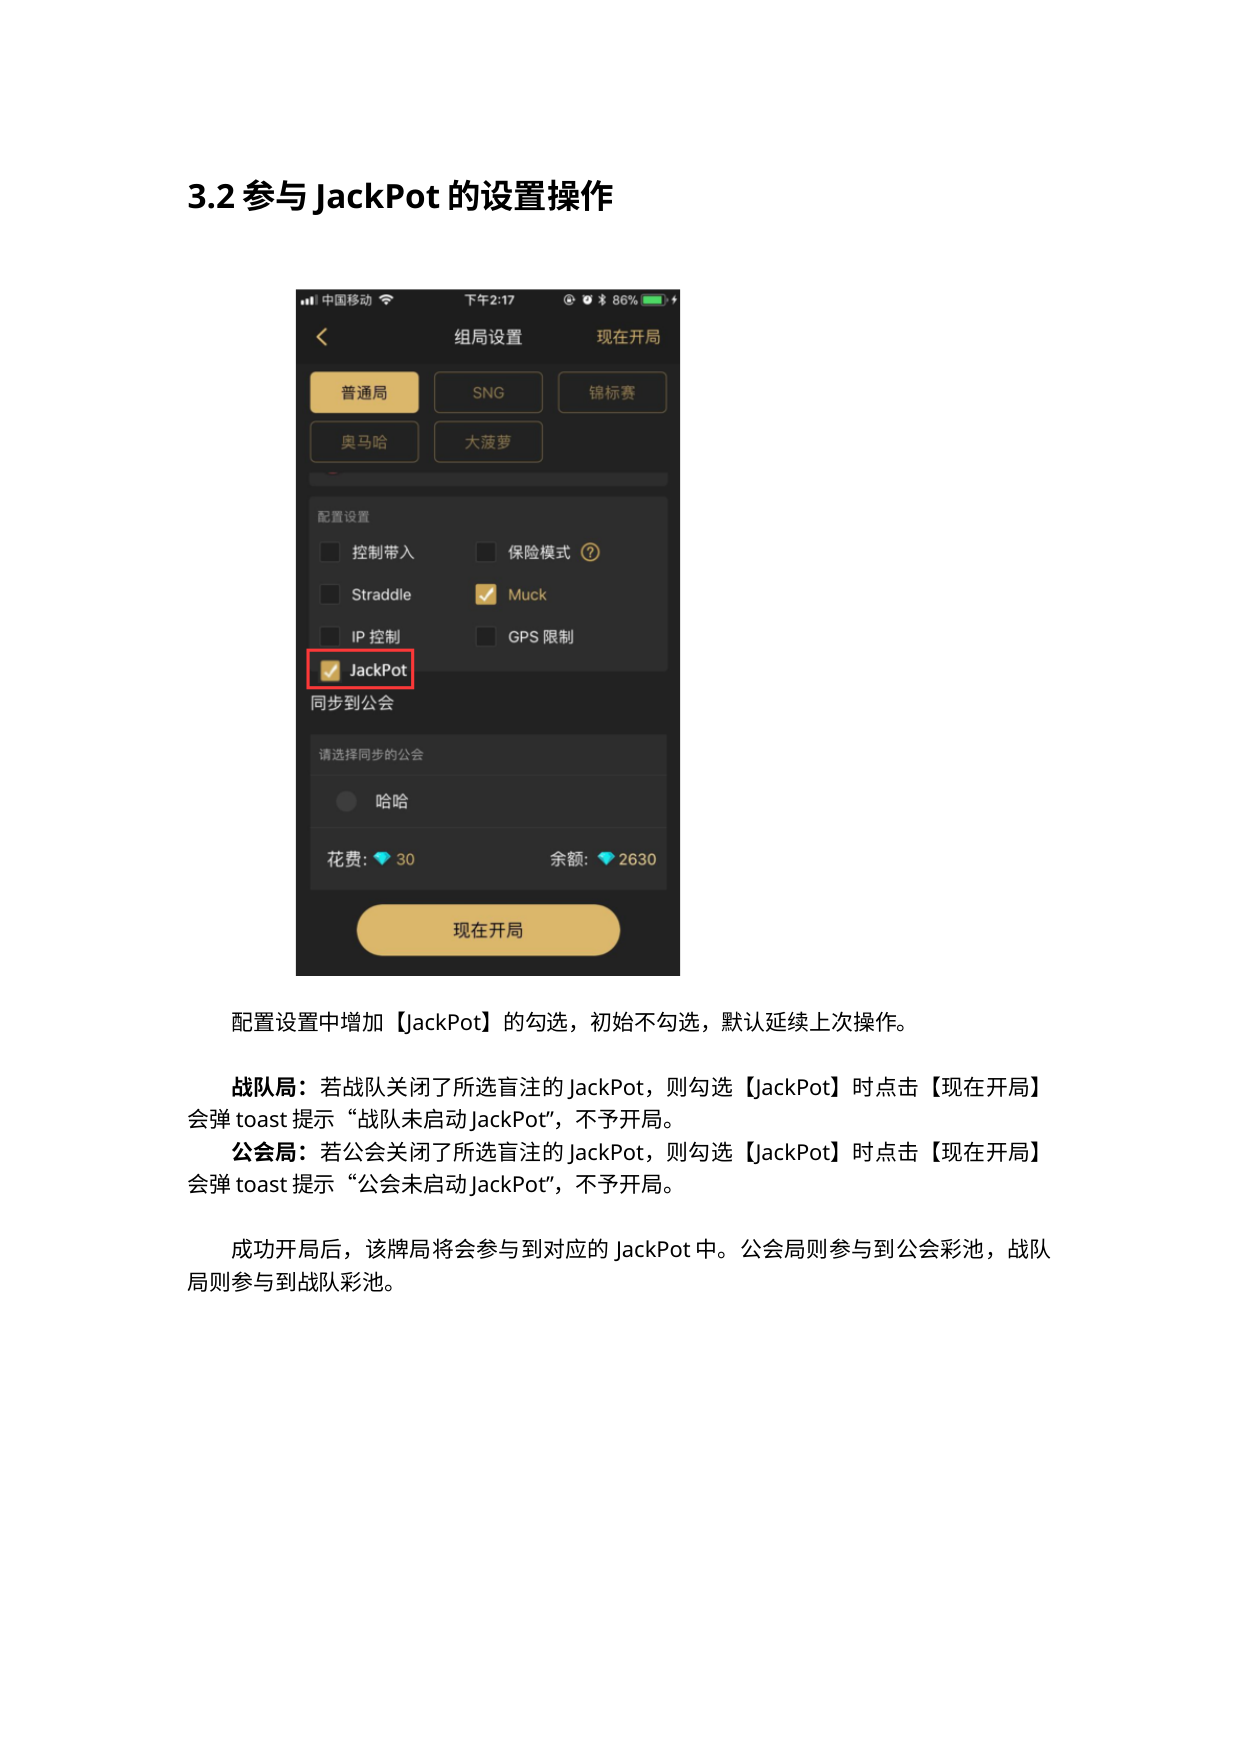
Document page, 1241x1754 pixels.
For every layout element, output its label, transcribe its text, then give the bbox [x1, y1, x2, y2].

text 成功开局后，该牌局将会参与到对应的JackPot中。公会局则参与到公会彩池，战队局则参与到战队彩池。 [187, 1232, 1053, 1297]
text 公会局：若公会关闭了所选盲注的JackPot，则勾选【JackPot】时点击【现在开局】会弹toast提示“公会未启动JackPot”，不予开局。 [187, 1134, 1053, 1199]
subtitle 3.2参与JackPot的设置操作 [187, 162, 1053, 227]
picture [295, 289, 680, 976]
text 配置设置中增加【JackPot】的勾选，初始不勾选，默认延续上次操作。 [187, 1004, 1053, 1037]
text 战队局：若战队关闭了所选盲注的JackPot，则勾选【JackPot】时点击【现在开局】会弹toast提示“战队未启动JackPot”，不予开局。 [187, 1069, 1053, 1134]
